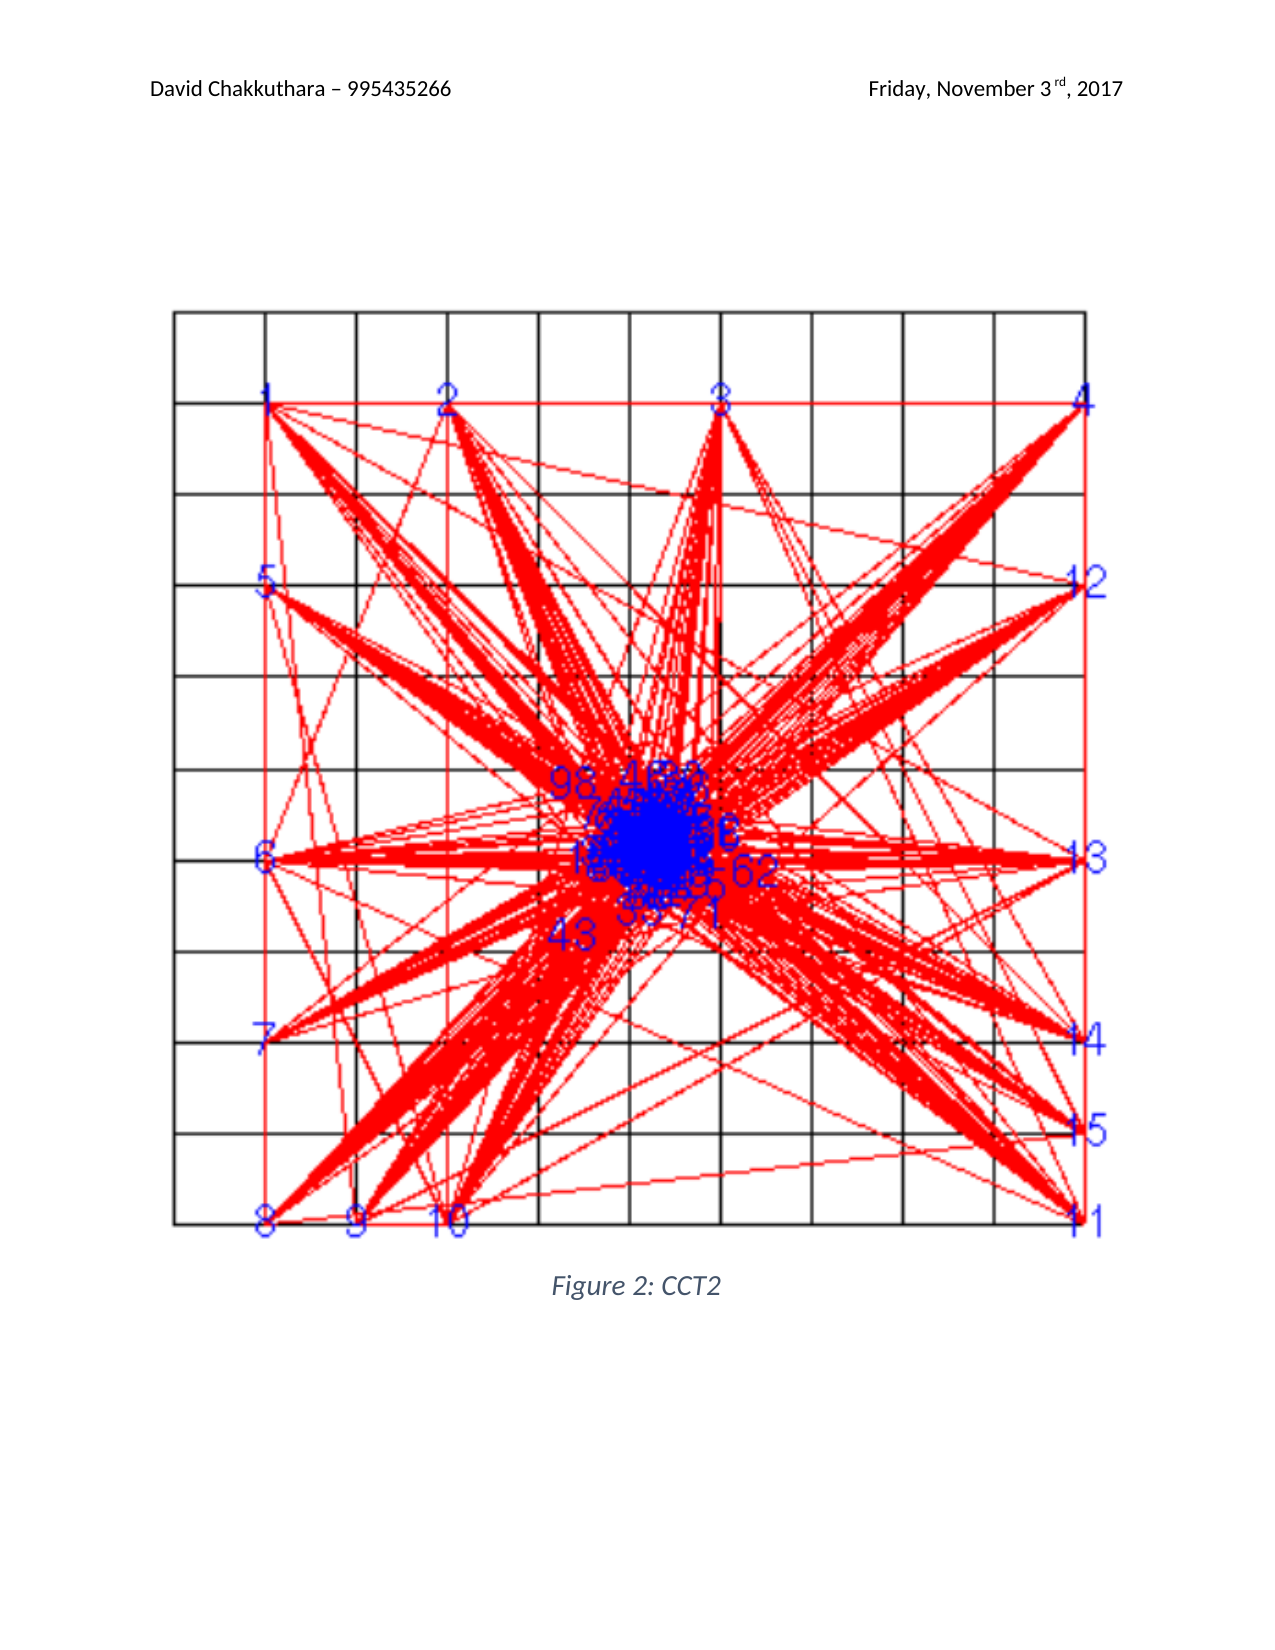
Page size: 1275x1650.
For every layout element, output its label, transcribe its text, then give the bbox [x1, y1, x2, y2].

picture [162, 293, 1113, 1248]
text Figure 2: CCT2 [150, 1267, 1125, 1302]
